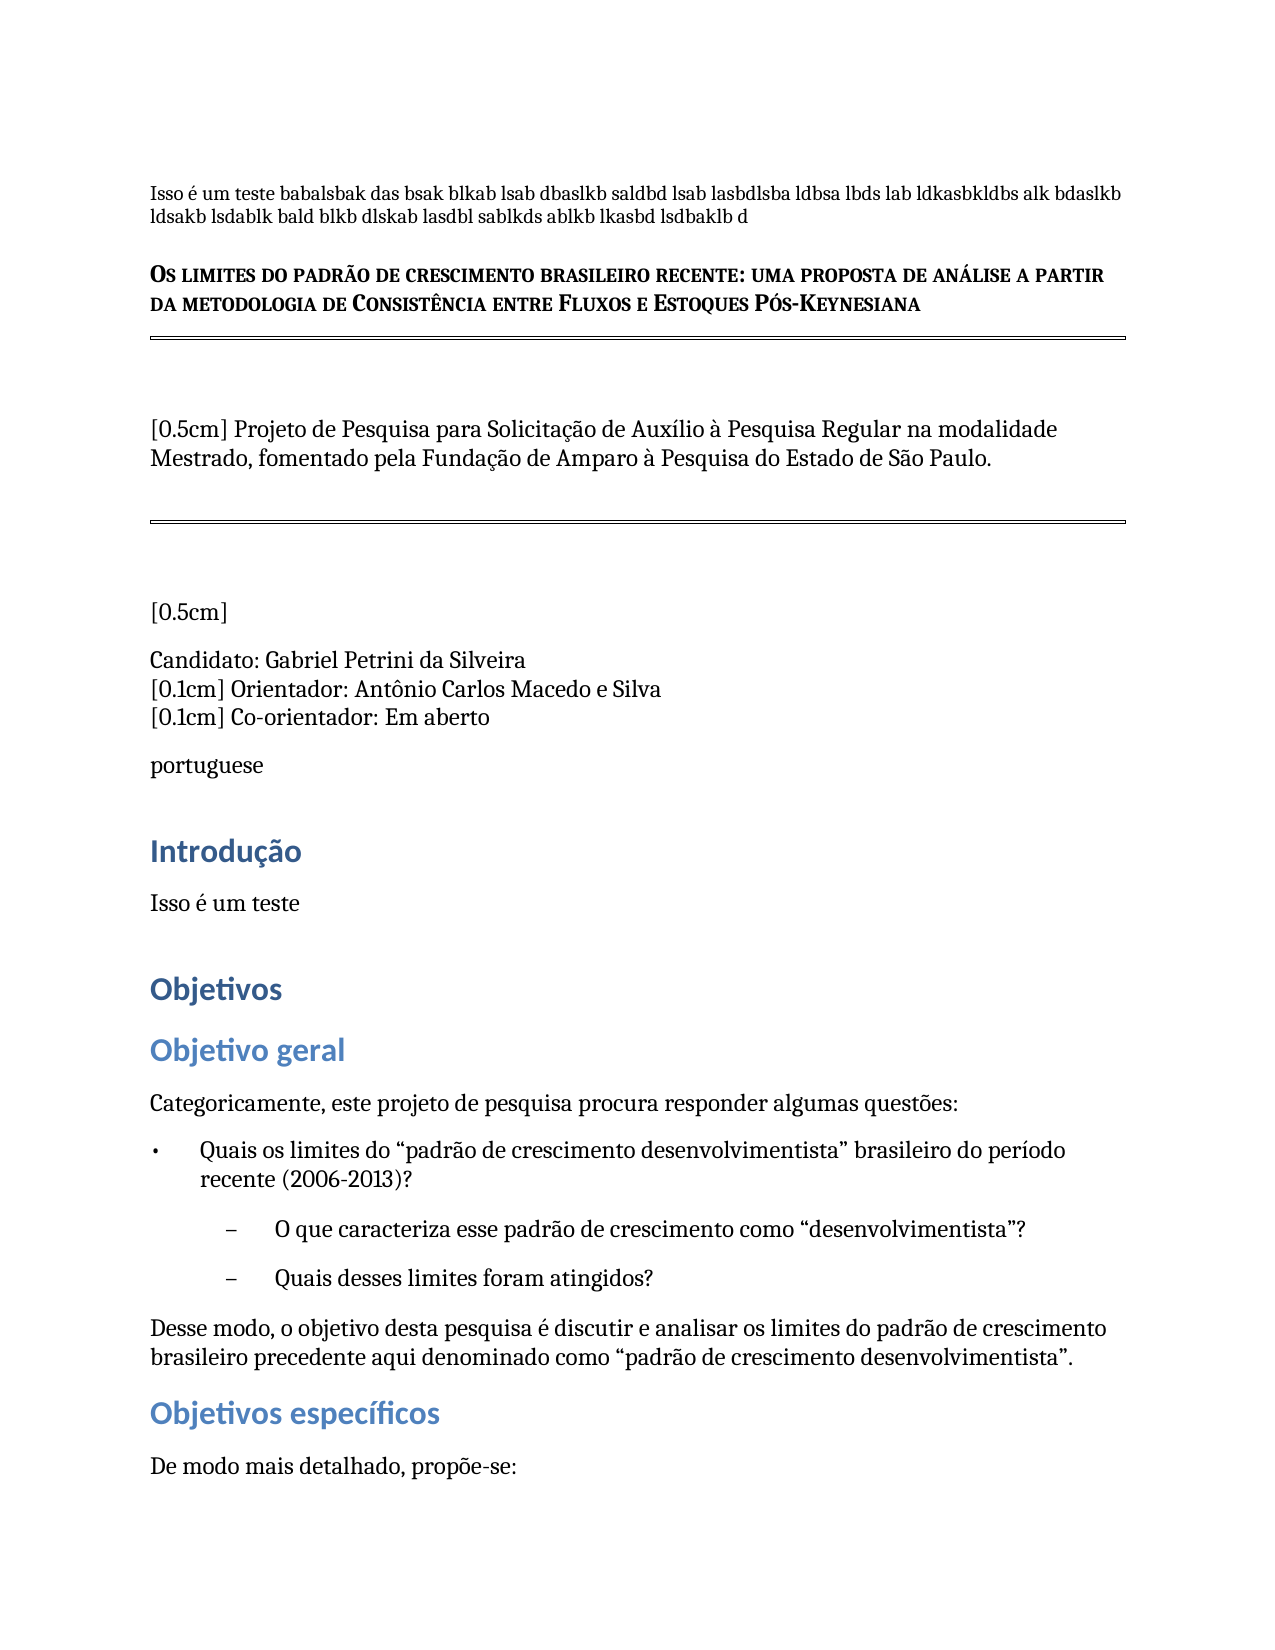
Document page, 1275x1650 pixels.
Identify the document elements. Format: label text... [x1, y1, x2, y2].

subtitle Objetivo geral [150, 1029, 1125, 1070]
subtitle Introdução [150, 829, 1125, 870]
text Isso é um teste [150, 889, 1125, 918]
list Quais os limites do “padrão de crescimento desenvolvimentista” brasileiro do período recente (2006-2013)? [150, 1136, 1125, 1194]
text Categoricamente, este projeto de pesquisa procura responder algumas questões: [150, 1089, 1125, 1118]
list Quais desses limites foram atingidos? [225, 1264, 1125, 1293]
text Desse modo, o objetivo desta pesquisa é discutir e analisar os limites do padrão de crescimento brasileiro precedente aqui denominado como “padrão de crescimento desenvolvimentista”. [150, 1314, 1125, 1371]
list O que caracteriza esse padrão de crescimento como “desenvolvimentista”? [225, 1215, 1125, 1243]
text Os limites do padrão de crescimento brasileiro recente: uma proposta de análise a partir da metodologia de Consistência entre Fluxos e Estoques Pós-Keynesiana [150, 260, 1125, 318]
text Isso é um teste babalsbak das bsak blkab lsab dbaslkb saldbd lsab lasbdlsba ldbsa lbds lab ldkasbkldbs alk bdaslkb ldsakb lsdablk bald blkb dlskab lasdbl sablkds ablkb lkasbd lsdbaklb d [150, 181, 1125, 229]
subtitle Objetivos específicos [150, 1392, 1125, 1433]
text portuguese [150, 751, 1125, 779]
text Candidato: Gabriel Petrini da Silveira [0.1cm] Orientador: Antônio Carlos Macedo e Silva [0.1cm] Co-orientador: Em aberto [150, 646, 1125, 732]
text [0.5cm] [150, 569, 1125, 627]
text De modo mais detalhado, propõe-se: [150, 1452, 1125, 1480]
subtitle Objetivos [150, 968, 1125, 1008]
text [0.5cm] Projeto de Pesquisa para Solicitação de Auxílio à Pesquisa Regular na modalidade Mestrado, fomentado pela Fundação de Amparo à Pesquisa do Estado de São Paulo. [150, 386, 1125, 501]
